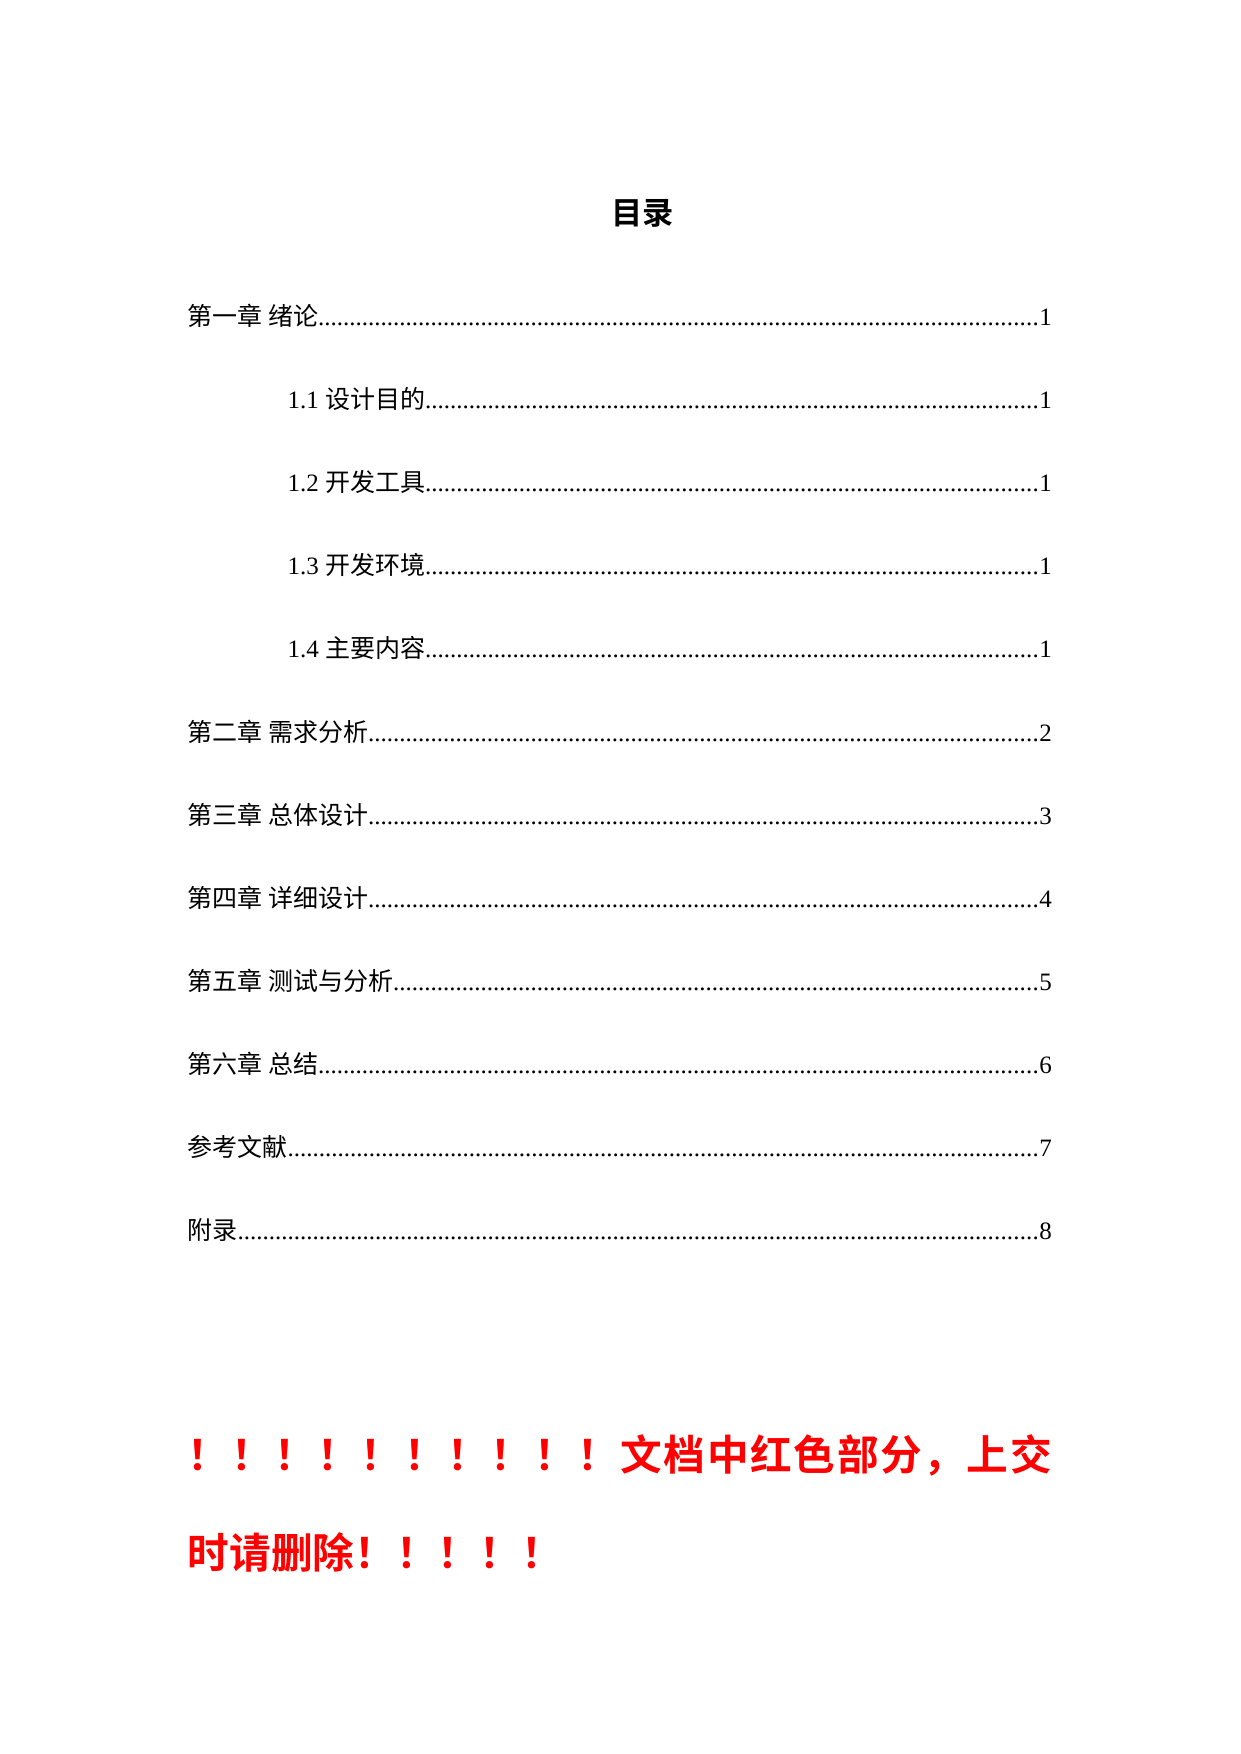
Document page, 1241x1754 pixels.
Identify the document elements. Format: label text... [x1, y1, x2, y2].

text ！！！！！！！！！！文档中红色部分，上交时请删除！！！！！ [187, 1420, 1053, 1583]
